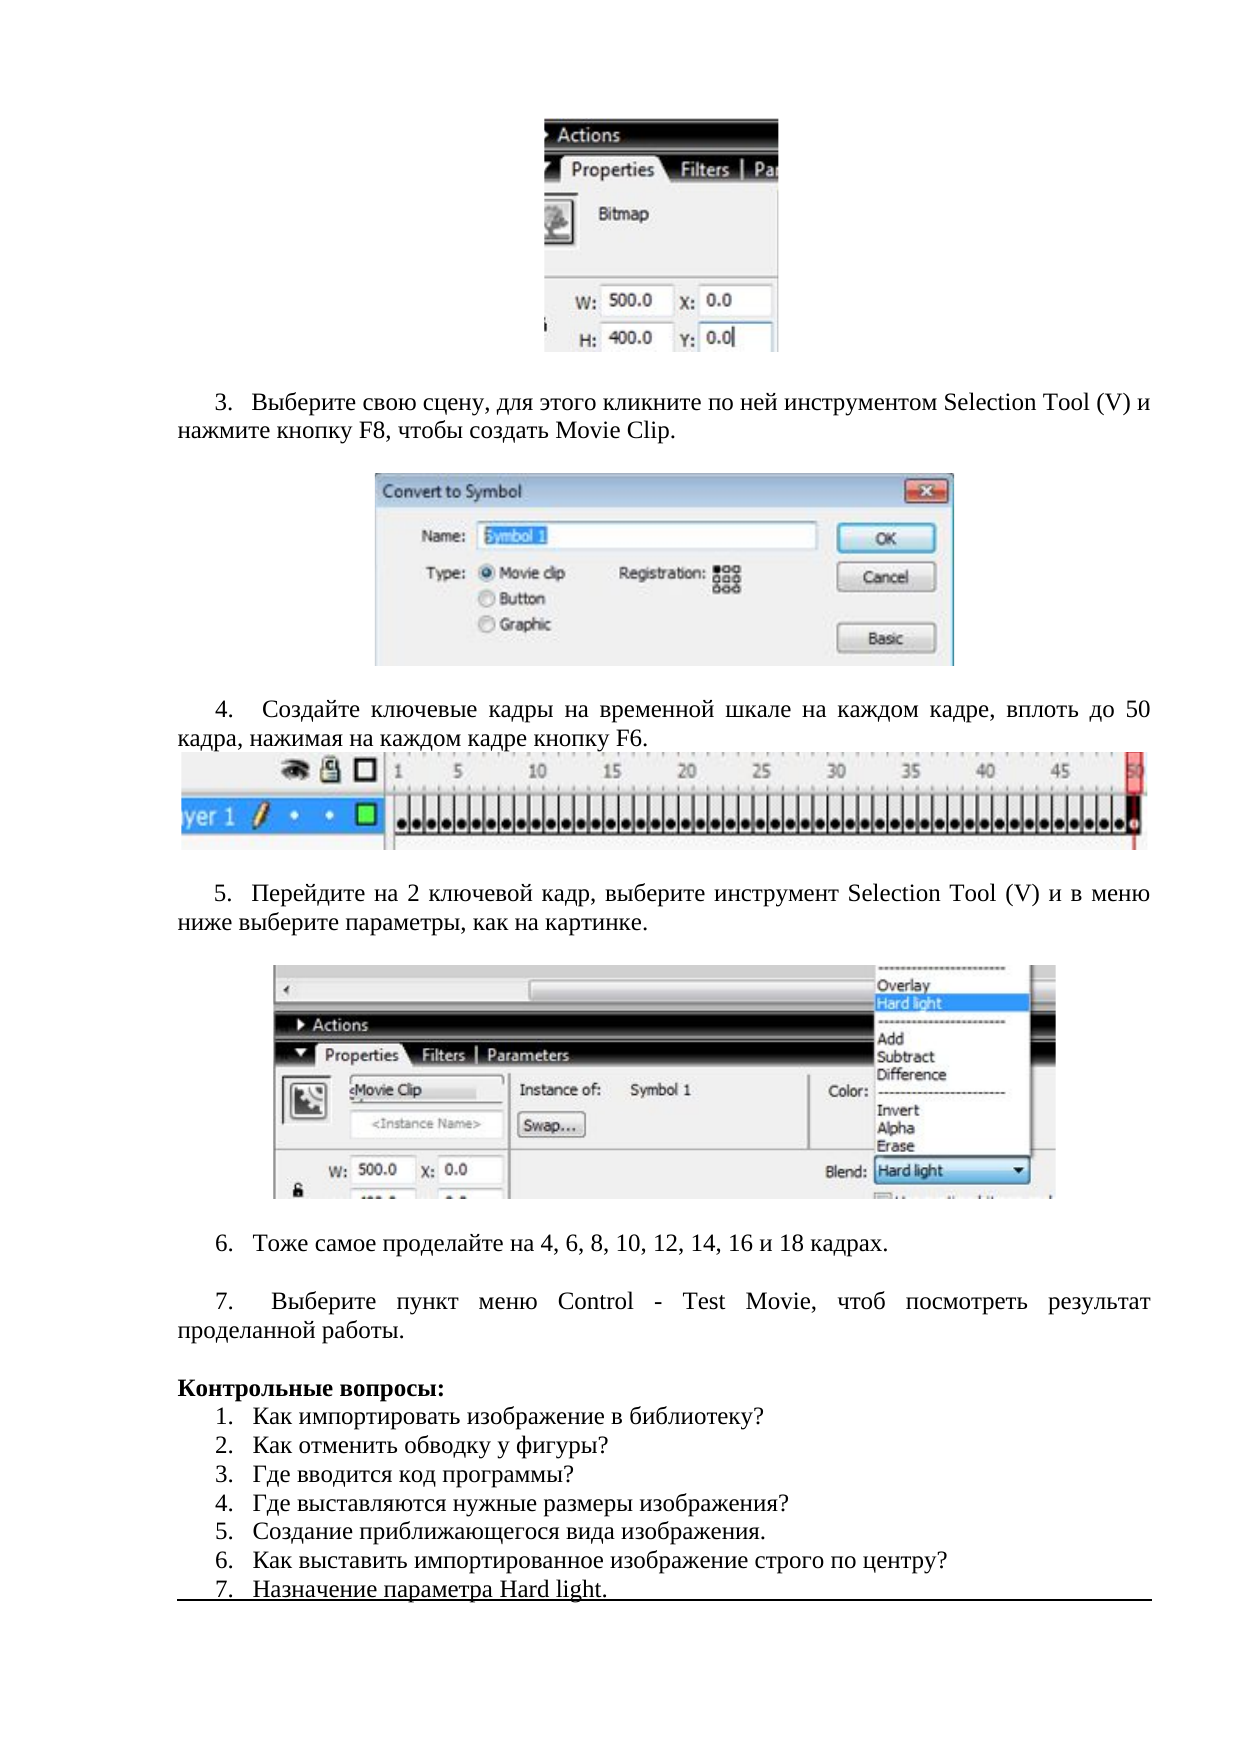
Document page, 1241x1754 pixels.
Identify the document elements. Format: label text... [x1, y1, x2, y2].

list Как импортировать изображение в библиотеку? [215, 1401, 1152, 1430]
list Выберите свою сцену, для этого кликните по ней инструментом Selection Tool (V) и нажмите кнопку F8, чтобы создать Movie Clip. [177, 387, 1152, 444]
list Тоже самое проделайте на 4, 6, 8, 10, 12, 14, 16 и 18 кадрах. [215, 1228, 1152, 1257]
list Создайте ключевые кадры на временной шкале на каждом кадре, вплоть до 50 кадра, нажимая на каждом кадре кнопку F6. [177, 694, 1152, 752]
picture [544, 118, 779, 352]
list Как выставить импортированное изображение строго по центру? [215, 1545, 1152, 1574]
list Как отменить обводку у фигуры? [215, 1430, 1152, 1459]
picture [273, 965, 1056, 1199]
picture [181, 752, 1148, 850]
picture [374, 473, 955, 666]
text Контрольные вопросы: [177, 1373, 1152, 1401]
list Перейдите на 2 ключевой кадр, выберите инструмент Selection Tool (V) и в меню ниже выберите параметры, как на картинке. [177, 878, 1152, 936]
list Выберите пункт меню Control - Test Movie, чтоб посмотреть результат проделанной работы. [177, 1286, 1152, 1343]
list Где вводится код программы? [215, 1459, 1152, 1488]
list Создание приближающегося вида изображения. [215, 1516, 1152, 1545]
list Назначение параметра Hard light. [215, 1574, 1152, 1599]
list Где выставляются нужные размеры изображения? [215, 1488, 1152, 1516]
